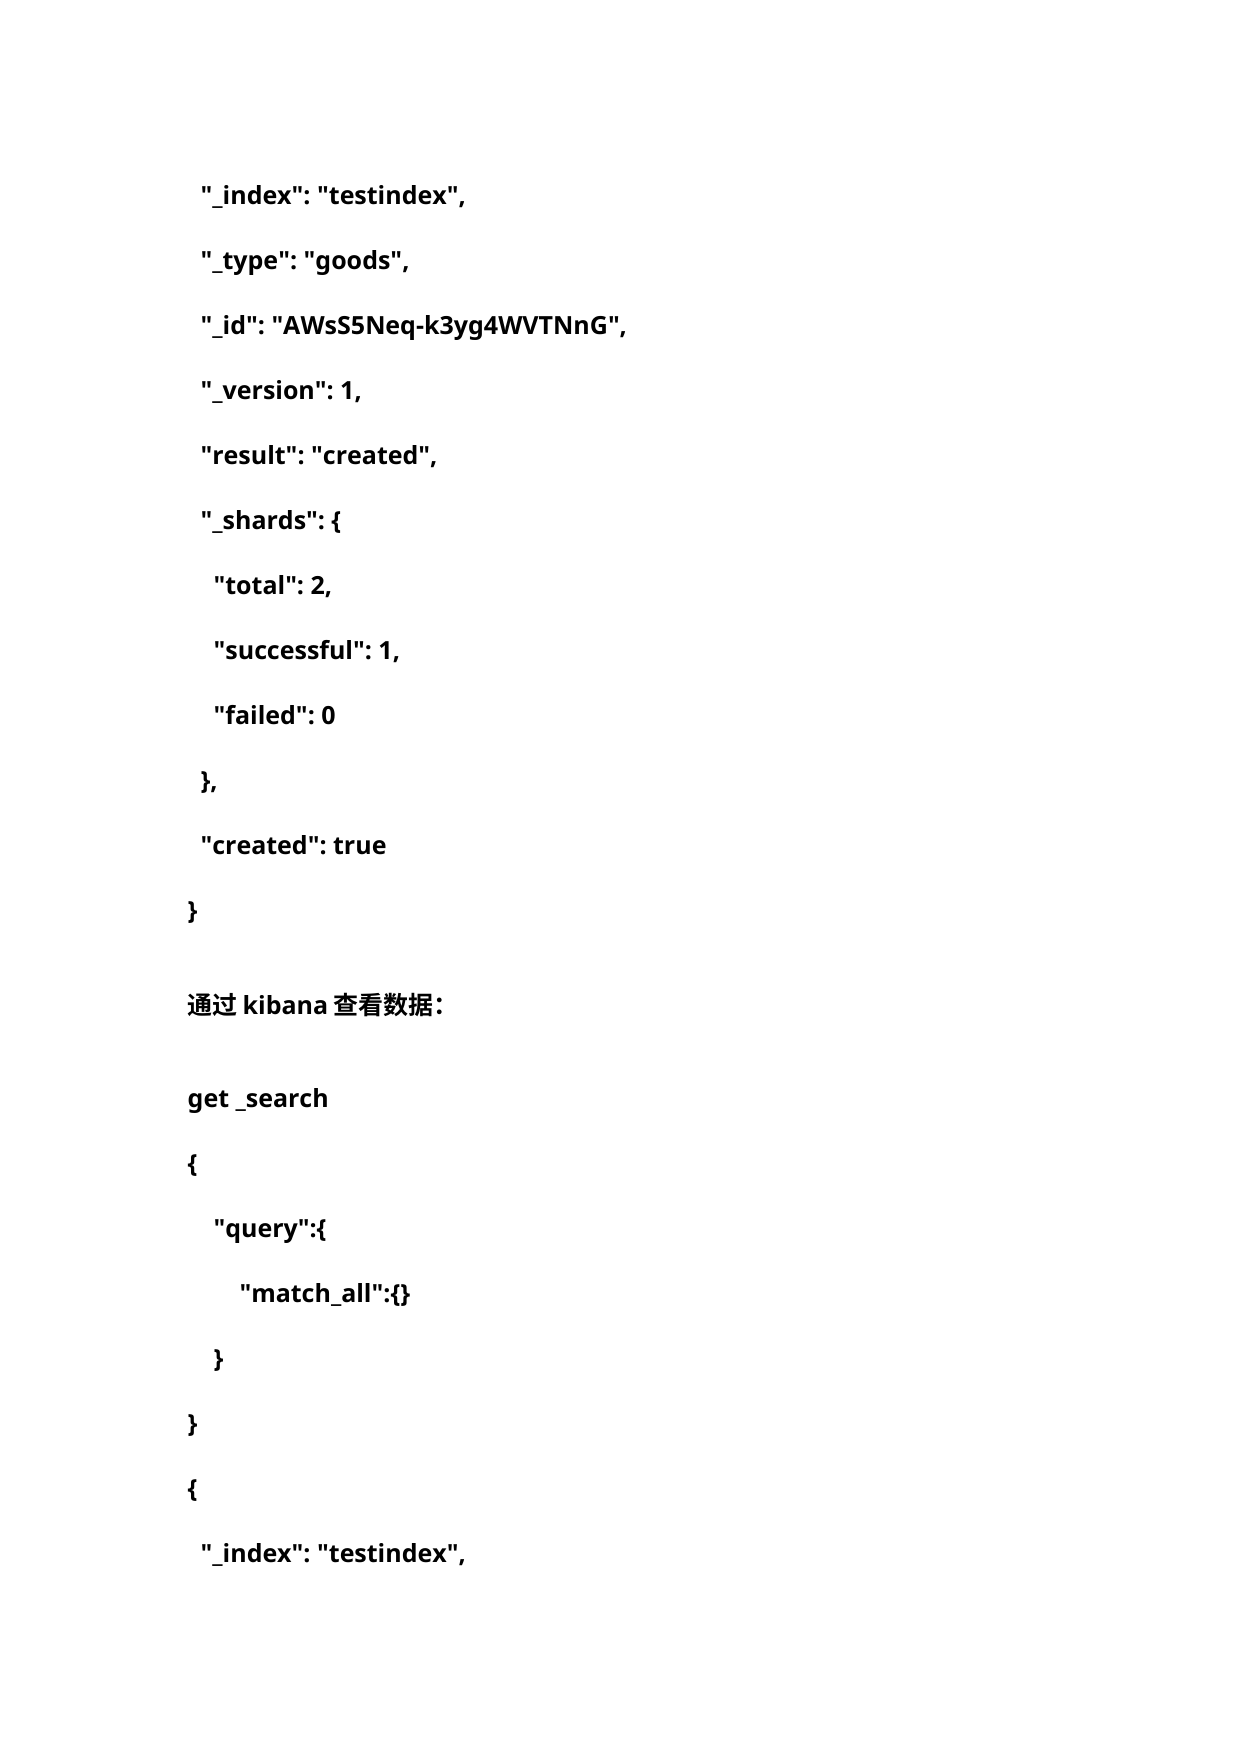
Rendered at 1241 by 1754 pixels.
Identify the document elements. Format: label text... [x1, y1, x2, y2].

text "created": true [187, 812, 1053, 877]
text } [187, 1325, 1053, 1390]
text "total": 2, [187, 552, 1053, 617]
text } [187, 1390, 1053, 1455]
text "_version": 1, [187, 357, 1053, 422]
text "query":{ [187, 1195, 1053, 1260]
text "_shards": { [187, 487, 1053, 552]
text "_index": "testindex", [187, 1520, 1053, 1585]
text "match_all":{} [187, 1260, 1053, 1325]
text 通过kibana查看数据： [187, 971, 1053, 1036]
text }, [187, 747, 1053, 812]
text "_id": "AWsS5Neq-k3yg4WVTNnG", [187, 292, 1053, 357]
text "_index": "testindex", [187, 162, 1053, 227]
text "failed": 0 [187, 682, 1053, 747]
text "successful": 1, [187, 617, 1053, 682]
text "_type": "goods", [187, 227, 1053, 292]
text "result": "created", [187, 422, 1053, 487]
text { [187, 1130, 1053, 1195]
text } [187, 877, 1053, 942]
text get _search [187, 1065, 1053, 1130]
text { [187, 1455, 1053, 1520]
